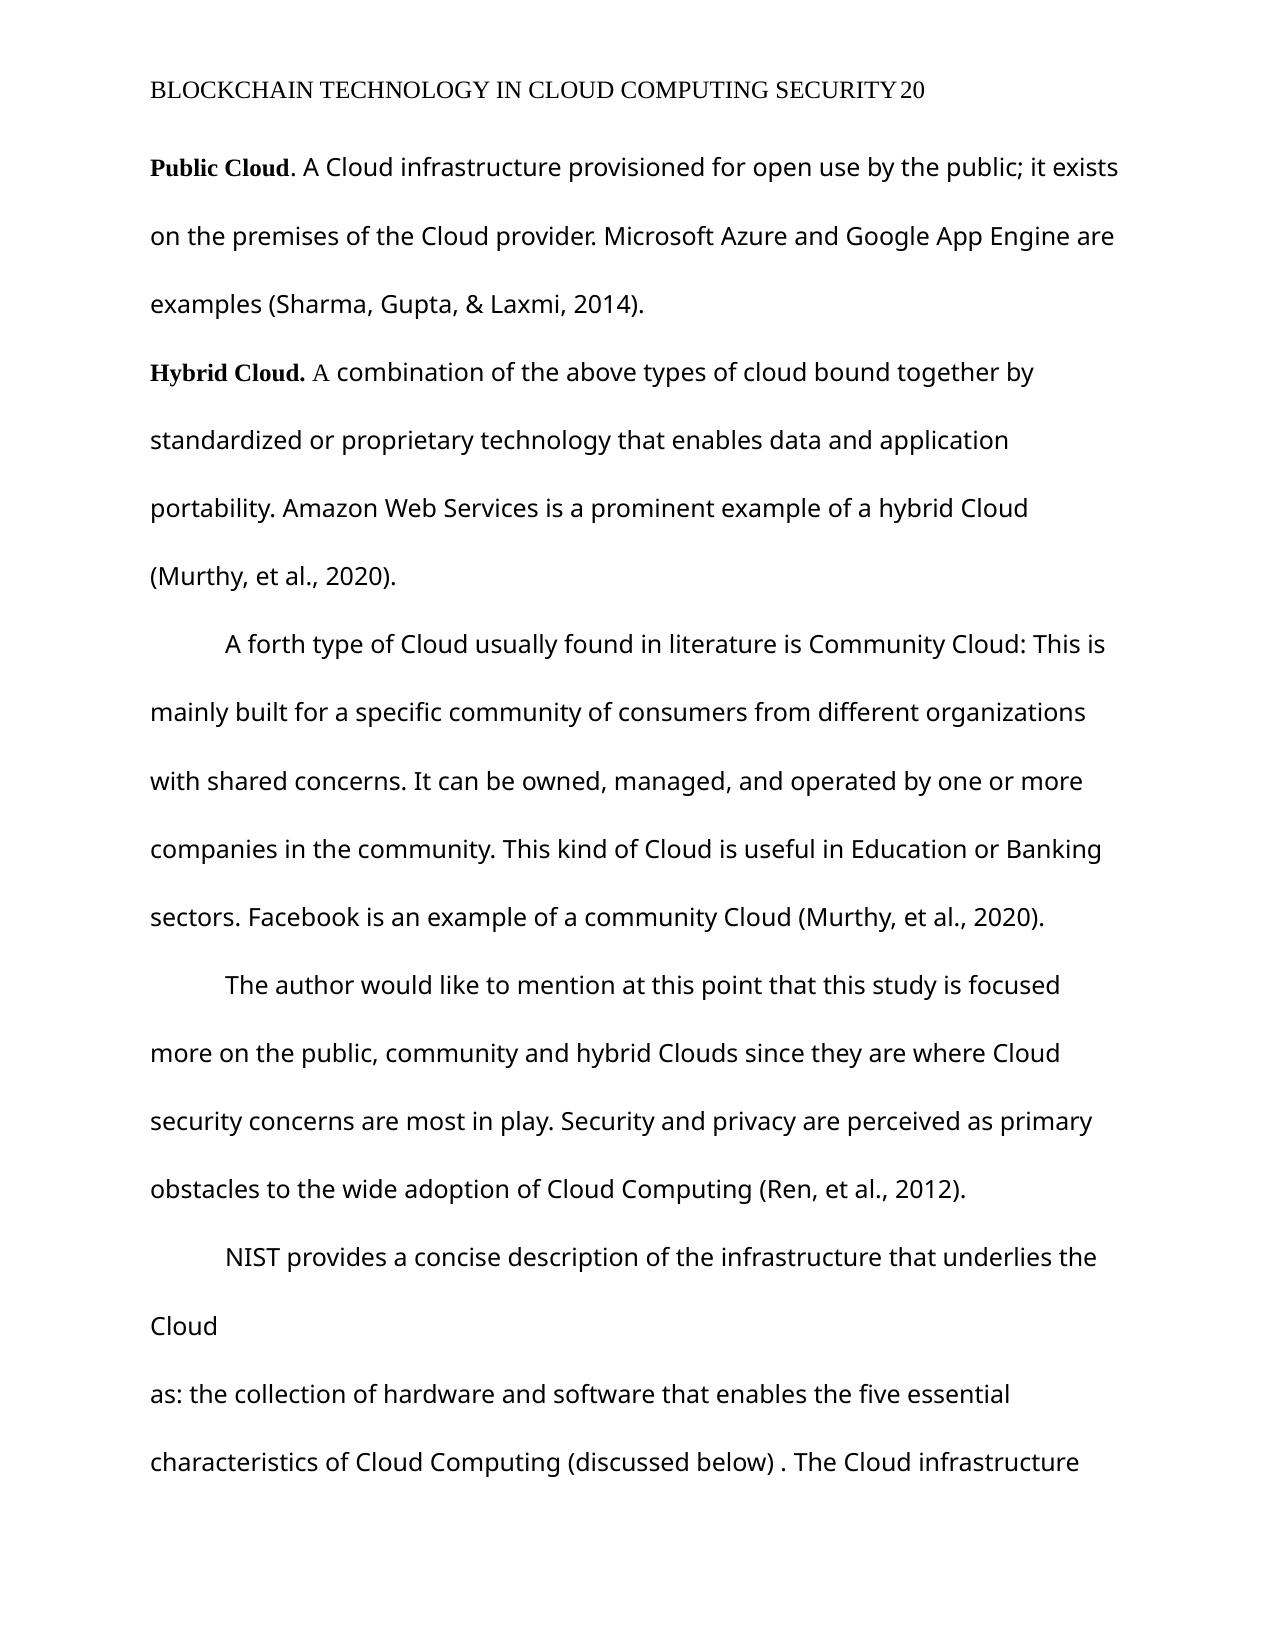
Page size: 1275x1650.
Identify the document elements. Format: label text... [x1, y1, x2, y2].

text The author would like to mention at this point that this study is focused more on the public, community and hybrid Clouds since they are where Cloud security concerns are most in play. Security and privacy are perceived as primary obstacles to the wide adoption of Cloud Computing (Ren, et al., 2012). [150, 967, 1125, 1206]
text A forth type of Cloud usually found in literature is Community Cloud: This is mainly built for a specific community of consumers from different organizations with shared concerns. It can be owned, managed, and operated by one or more companies in the community. This kind of Cloud is useful in Education or Banking sectors. Facebook is an example of a community Cloud (Murthy, et al., 2020). [150, 627, 1125, 933]
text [150, 1376, 1125, 1478]
text Public Cloud. A Cloud infrastructure provisioned for open use by the public; it exists on the premises of the Cloud provider. Microsoft Azure and Google App Engine are examples (Sharma, Gupta, & Laxmi, 2014). [150, 150, 1125, 320]
text Hybrid Cloud. A combination of the above types of cloud bound together by standardized or proprietary technology that enables data and application portability. Amazon Web Services is a prominent example of a hybrid Cloud (Murthy, et al., 2020). [150, 354, 1125, 593]
text NIST provides a concise description of the infrastructure that underlies the Cloud [150, 1240, 1125, 1342]
